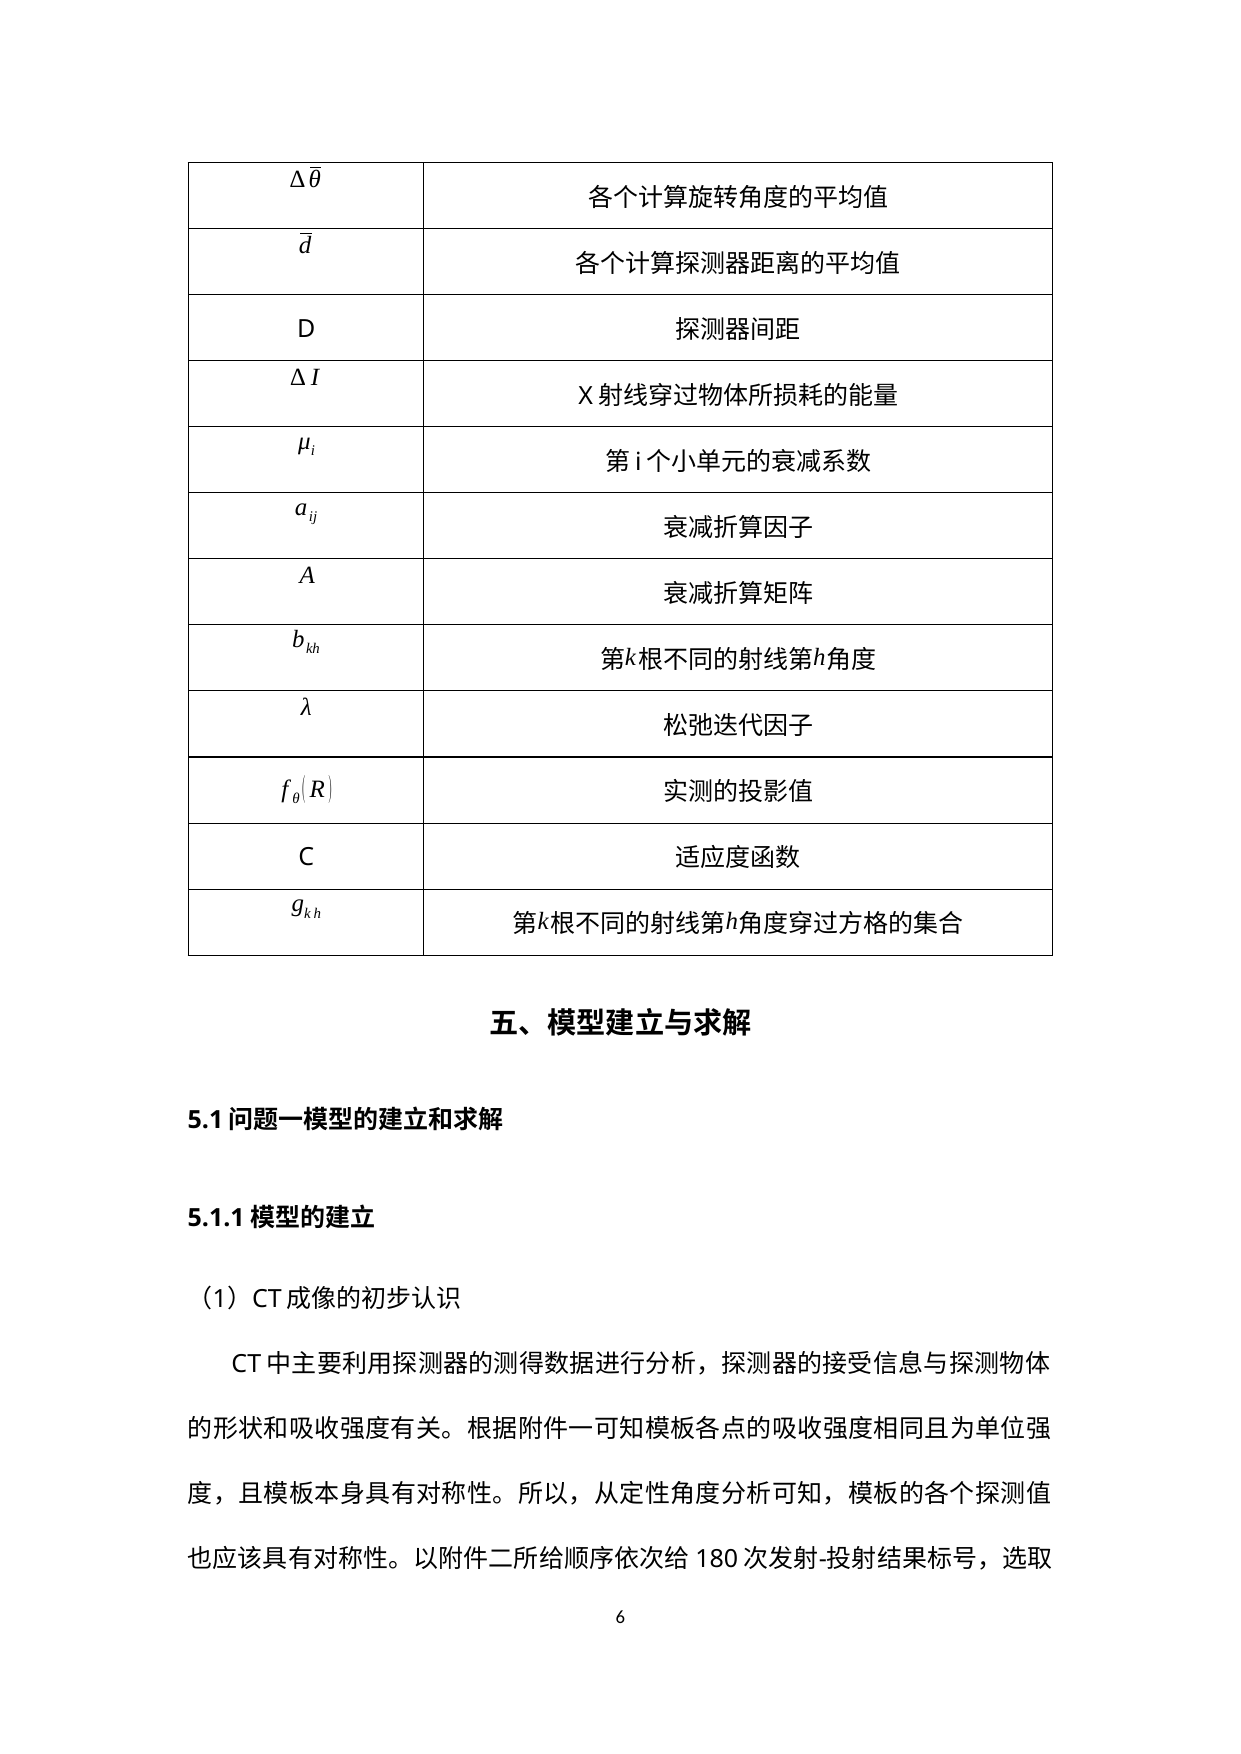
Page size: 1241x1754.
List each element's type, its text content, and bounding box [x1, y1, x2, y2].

table_cell 实测的投影值 [424, 758, 1052, 822]
text 5.1问题一模型的建立和求解 [187, 1086, 1053, 1151]
table_cell [189, 493, 423, 558]
table_cell 各个计算旋转角度的平均值 [424, 163, 1052, 228]
table_cell 松弛迭代因子 [424, 691, 1052, 756]
text （1）CT成像的初步认识 [187, 1264, 1053, 1329]
table_cell 适应度函数 [424, 824, 1052, 888]
table_cell X射线穿过物体所损耗的能量 [424, 361, 1052, 426]
table_cell [189, 427, 423, 492]
text 5.1.1模型的建立 [187, 1183, 1053, 1248]
table_cell [189, 361, 423, 426]
table_cell 探测器间距 [424, 295, 1052, 360]
table_cell 第根不同的射线第角度 [424, 625, 1052, 690]
table_cell D [189, 295, 423, 360]
table_cell C [189, 824, 423, 888]
table_cell 各个计算探测器距离的平均值 [424, 229, 1052, 294]
table_cell 第根不同的射线第角度穿过方格的集合 [424, 890, 1052, 954]
table_cell [189, 625, 423, 690]
table_cell 衰减折算因子 [424, 493, 1052, 558]
table_cell [189, 758, 423, 822]
table_cell 第i个小单元的衰减系数 [424, 427, 1052, 492]
table_cell 衰减折算矩阵 [424, 559, 1052, 624]
text 五、模型建立与求解 [187, 988, 1053, 1053]
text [187, 1329, 1053, 1589]
table_cell [189, 559, 423, 624]
table_cell [189, 163, 423, 228]
table_cell [189, 890, 423, 954]
table_cell [189, 229, 423, 294]
table_cell [189, 691, 423, 756]
